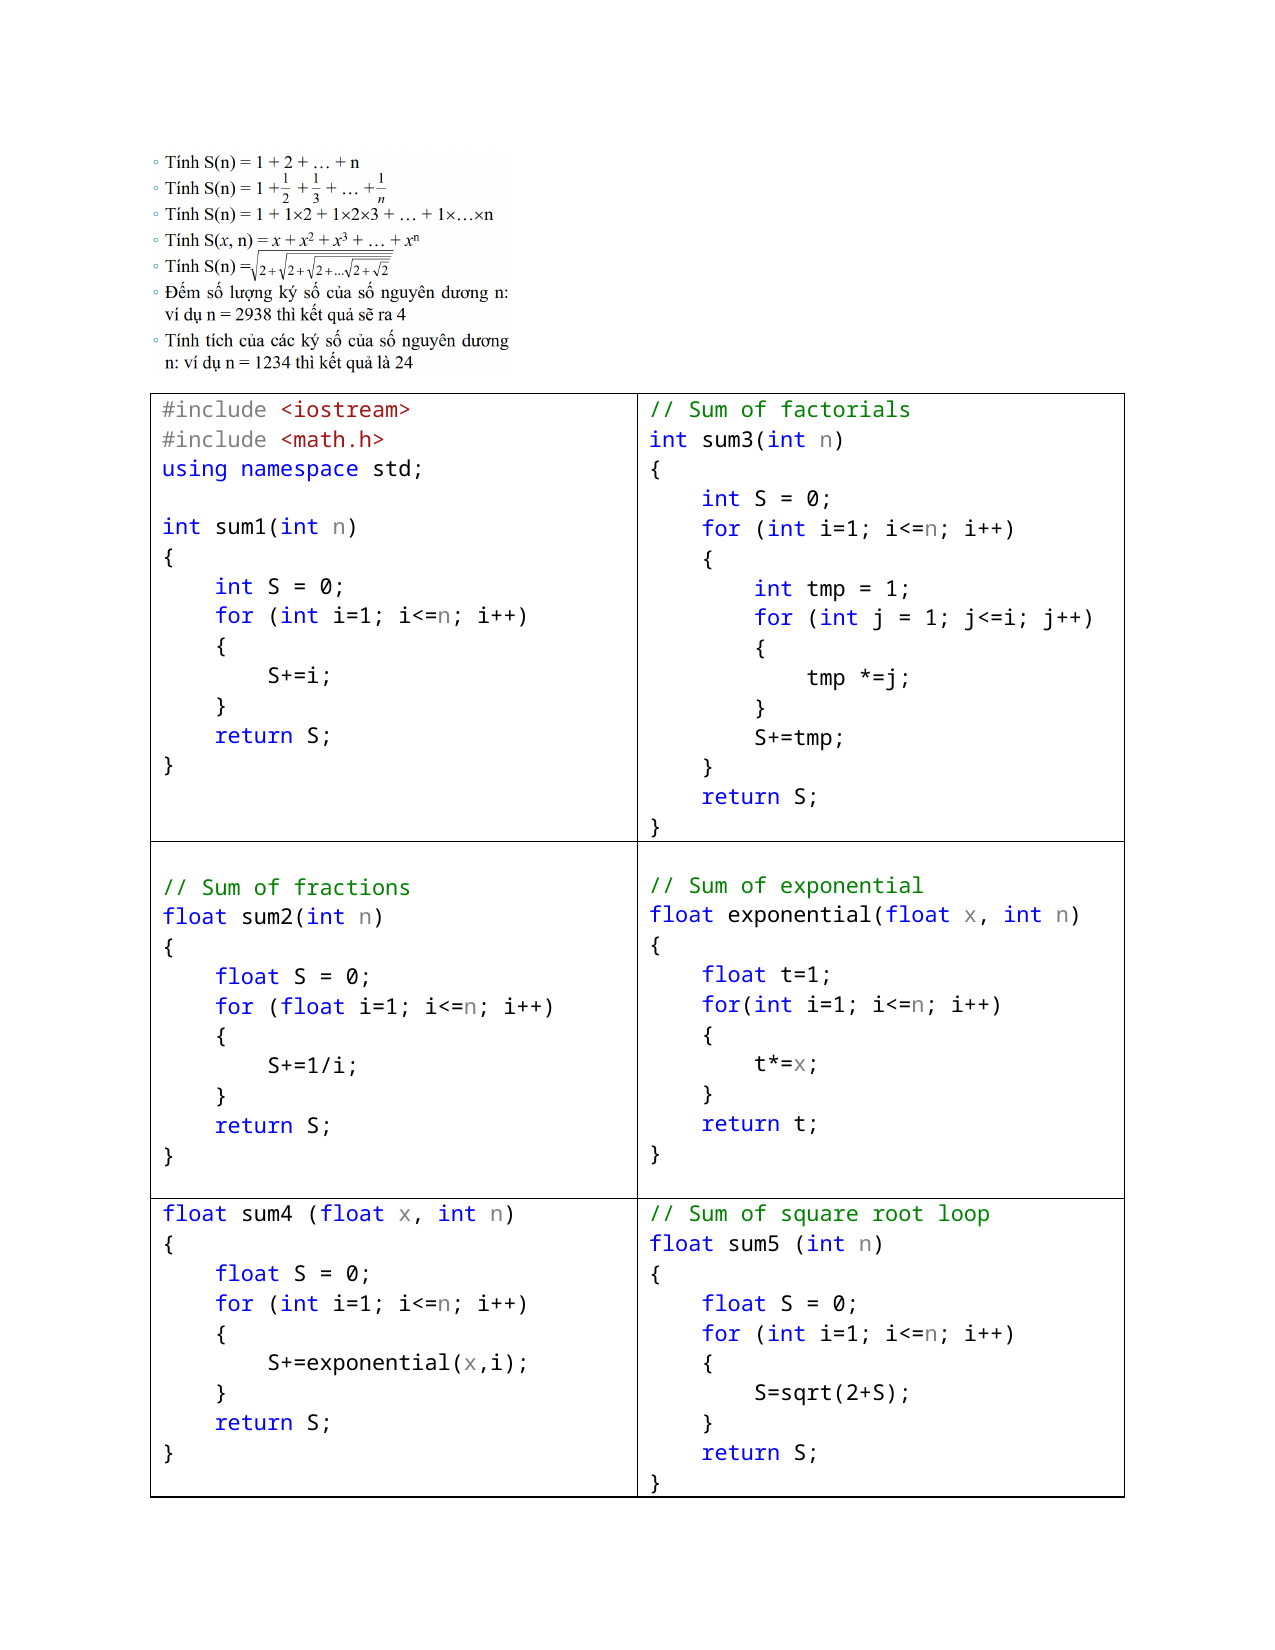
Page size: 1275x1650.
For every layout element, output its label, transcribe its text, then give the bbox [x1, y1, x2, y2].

table_cell // Sum of fractions float sum2(int n) { float S = 0; for (float i=1; i<=n; i++) { S+=1/i; } return S; } [151, 842, 637, 1197]
table_cell // Sum of exponential float exponential(float x, int n) { float t=1; for(int i=1; i<=n; i++) { t*=x; } return t; } [638, 842, 1124, 1197]
picture [150, 150, 514, 374]
table_header #include <iostream> #include <math.h> using namespace std; int sum1(int n) { int S = 0; for (int i=1; i<=n; i++) { S+=i; } return S; } [151, 394, 637, 841]
